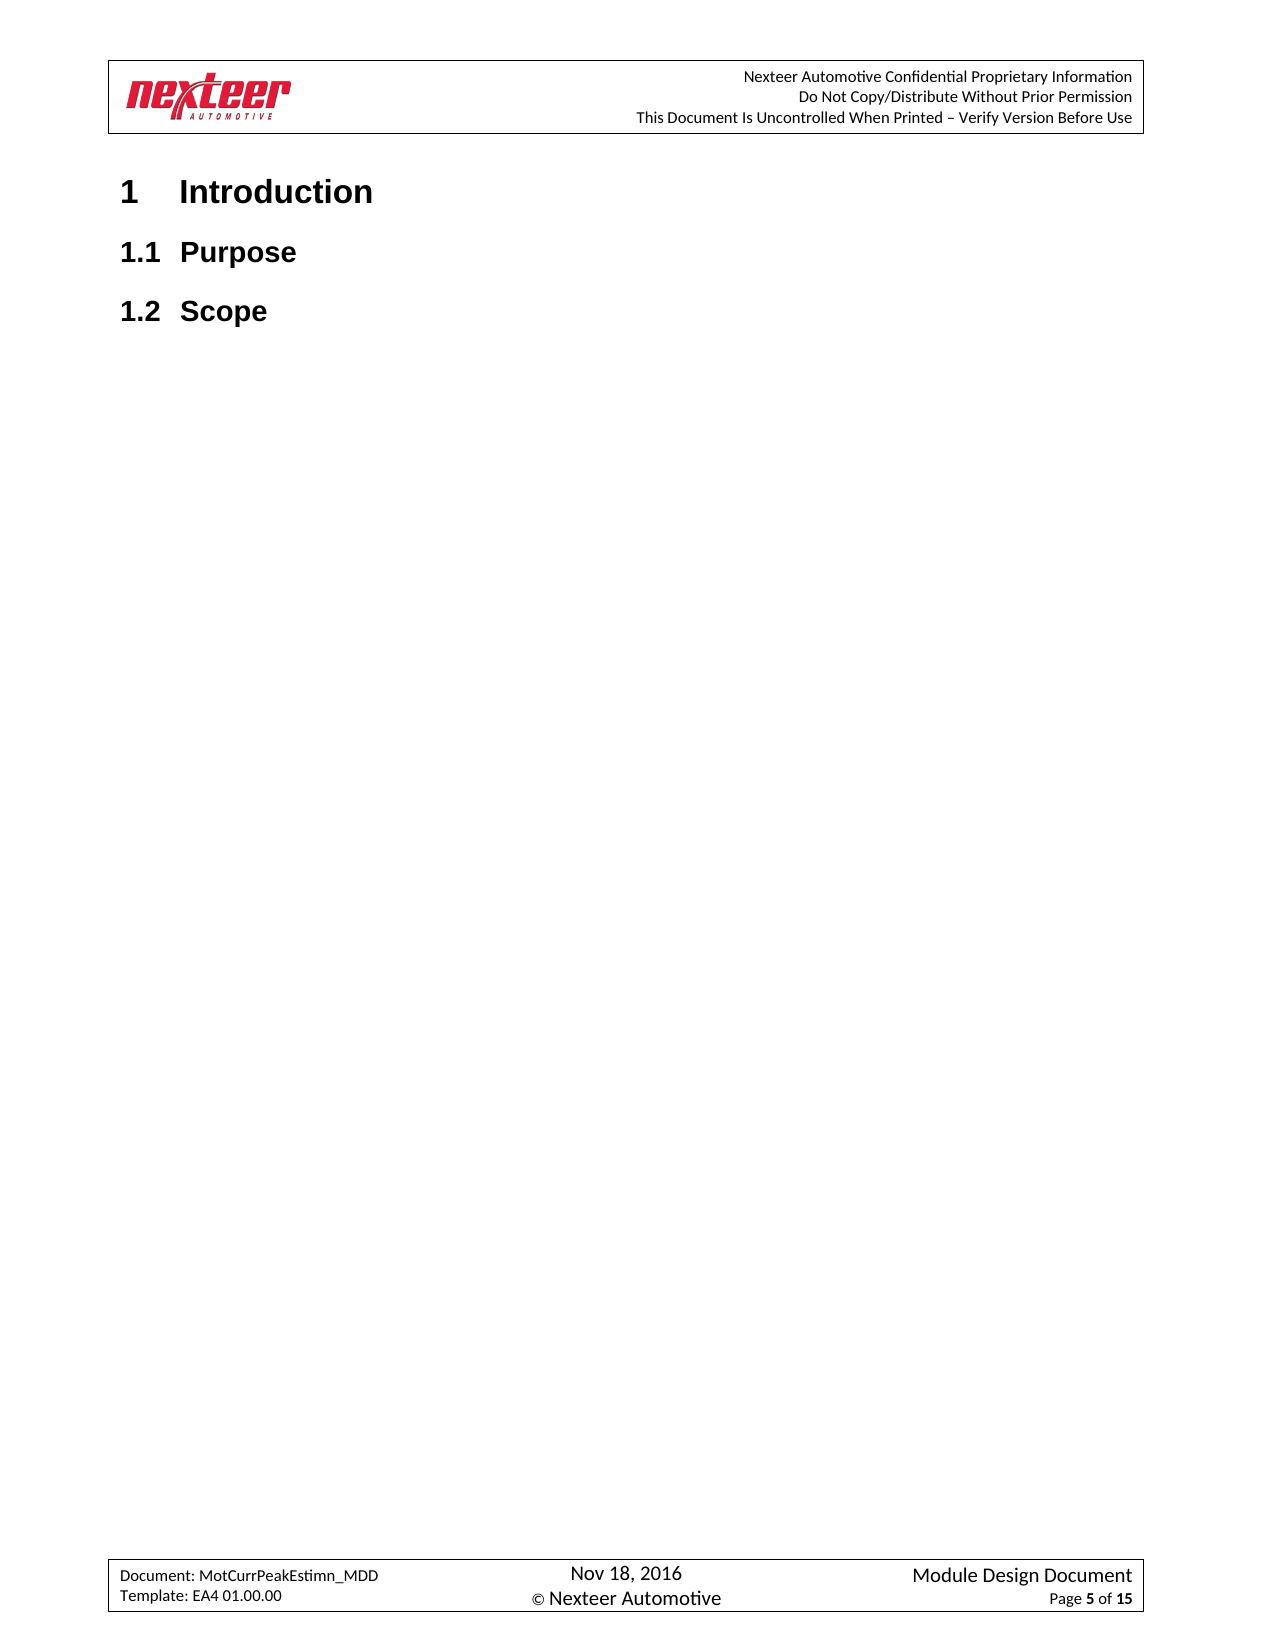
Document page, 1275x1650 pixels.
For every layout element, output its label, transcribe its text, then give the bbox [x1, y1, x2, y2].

subtitle Scope [120, 294, 1155, 327]
subtitle Purpose [120, 235, 1155, 269]
picture [120, 61, 295, 133]
subtitle Introduction [120, 172, 1155, 210]
